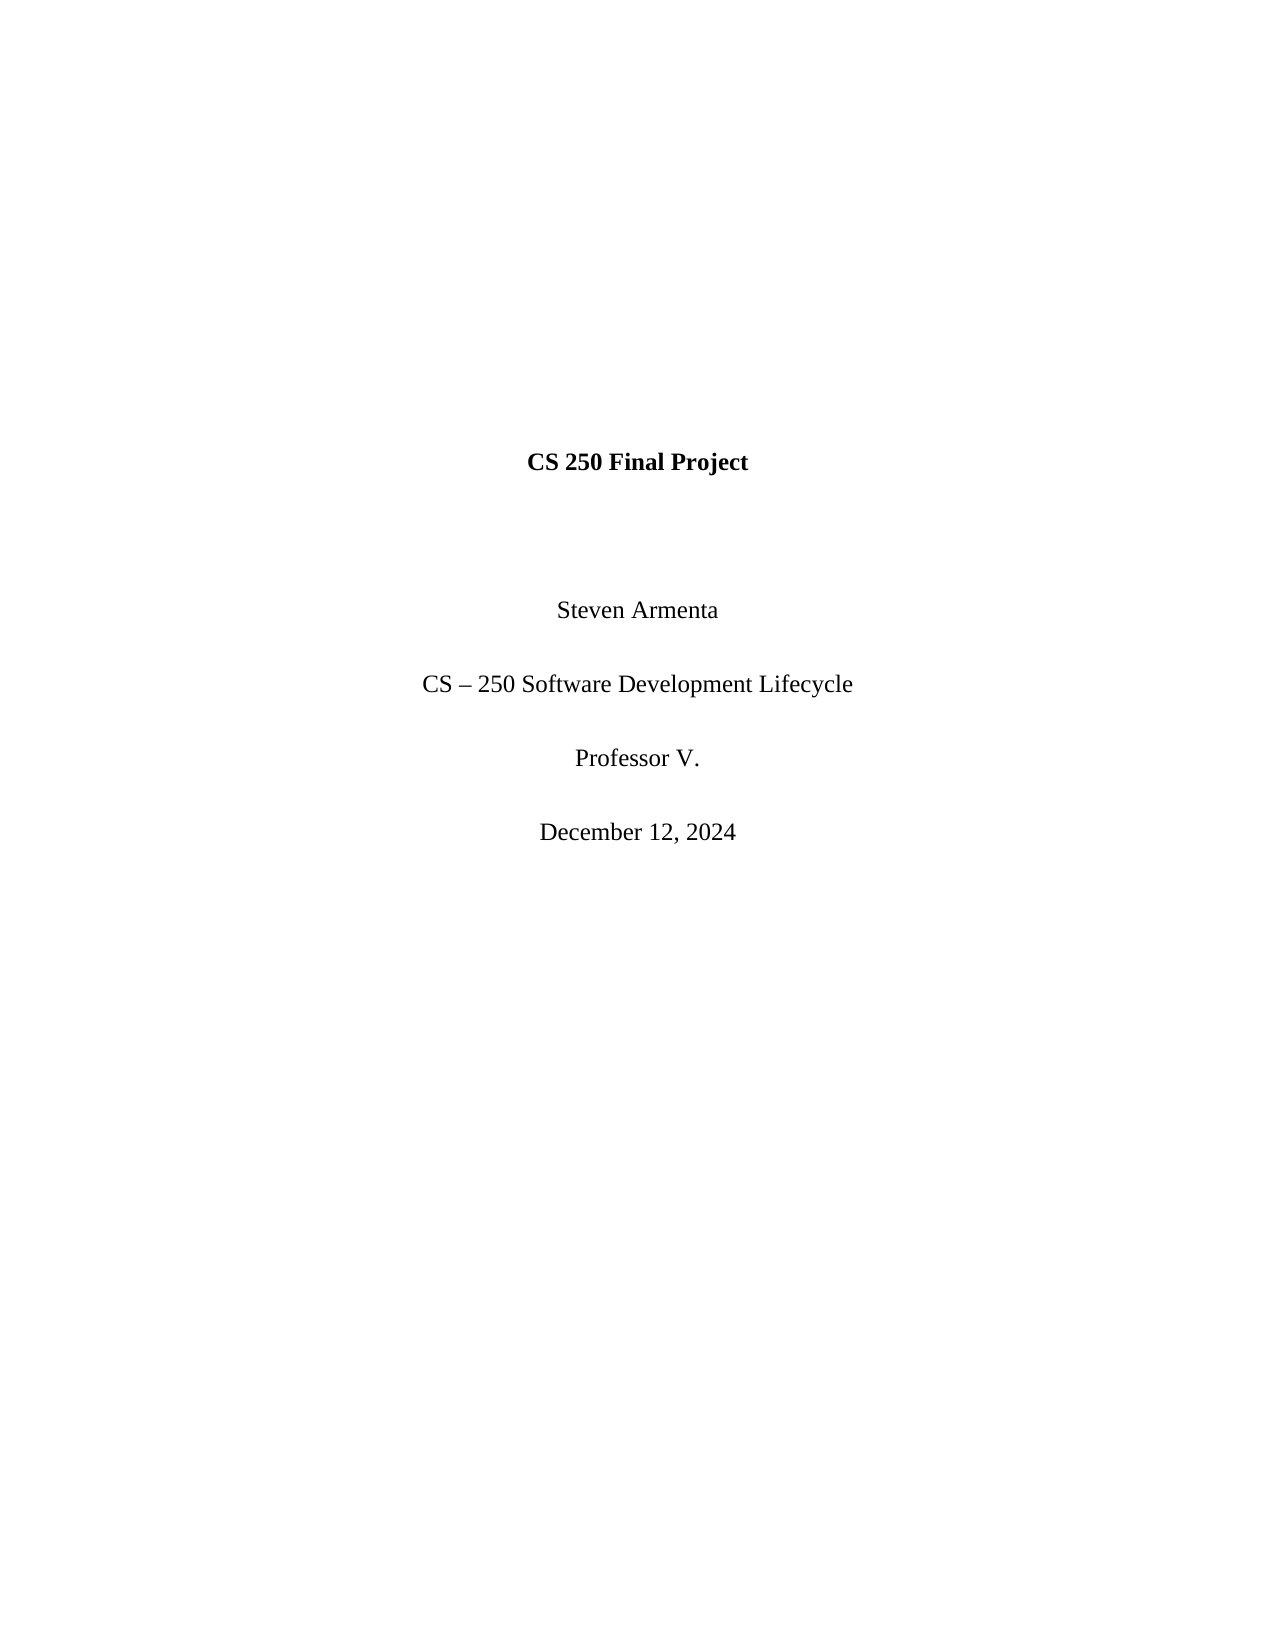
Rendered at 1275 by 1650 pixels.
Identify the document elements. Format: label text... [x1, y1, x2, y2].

text CS 250 Final Project [150, 447, 1125, 475]
text CS – 250 Software Development Lifecycle [150, 669, 1125, 698]
text Professor V. [150, 743, 1125, 772]
text Steven Armenta [150, 595, 1125, 624]
text December 12, 2024 [150, 817, 1125, 846]
